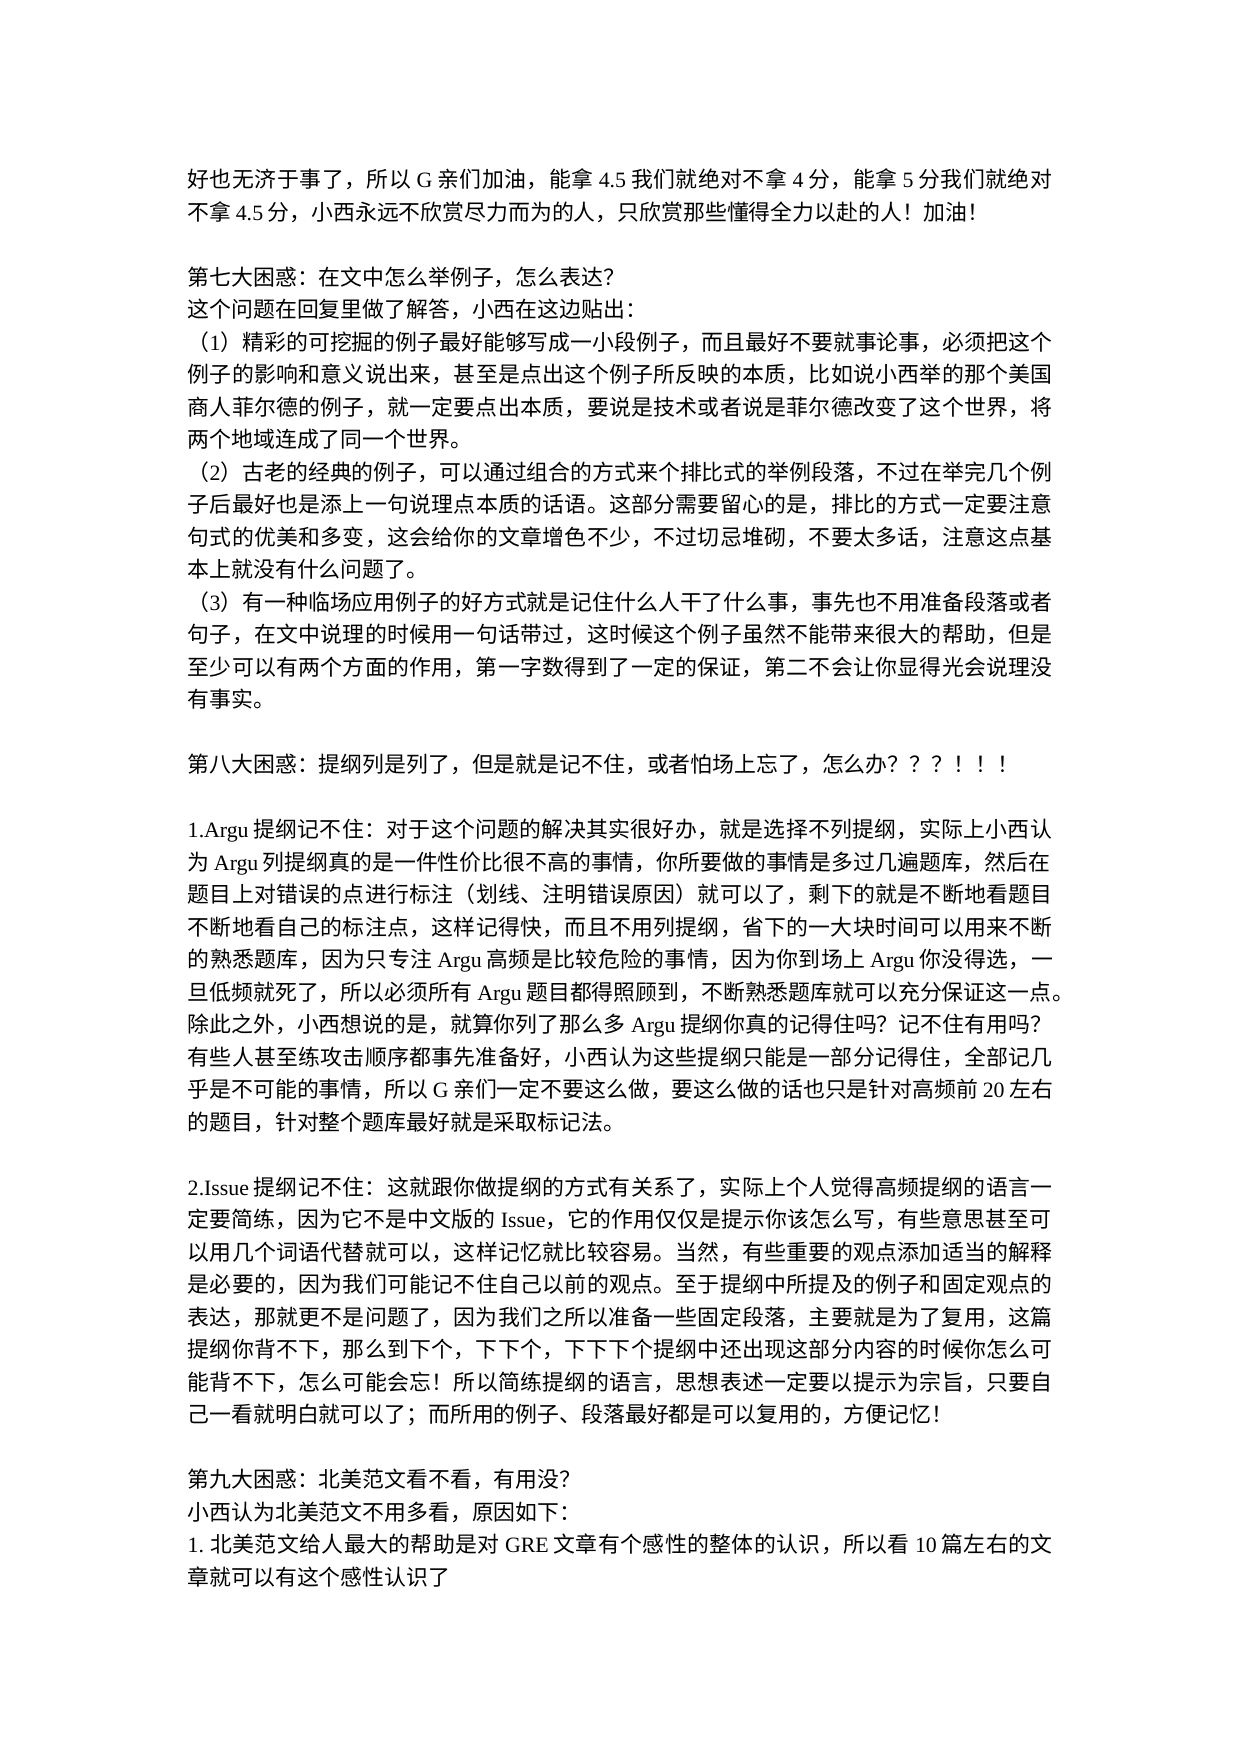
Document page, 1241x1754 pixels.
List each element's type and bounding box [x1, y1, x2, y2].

text [187, 162, 1053, 1592]
